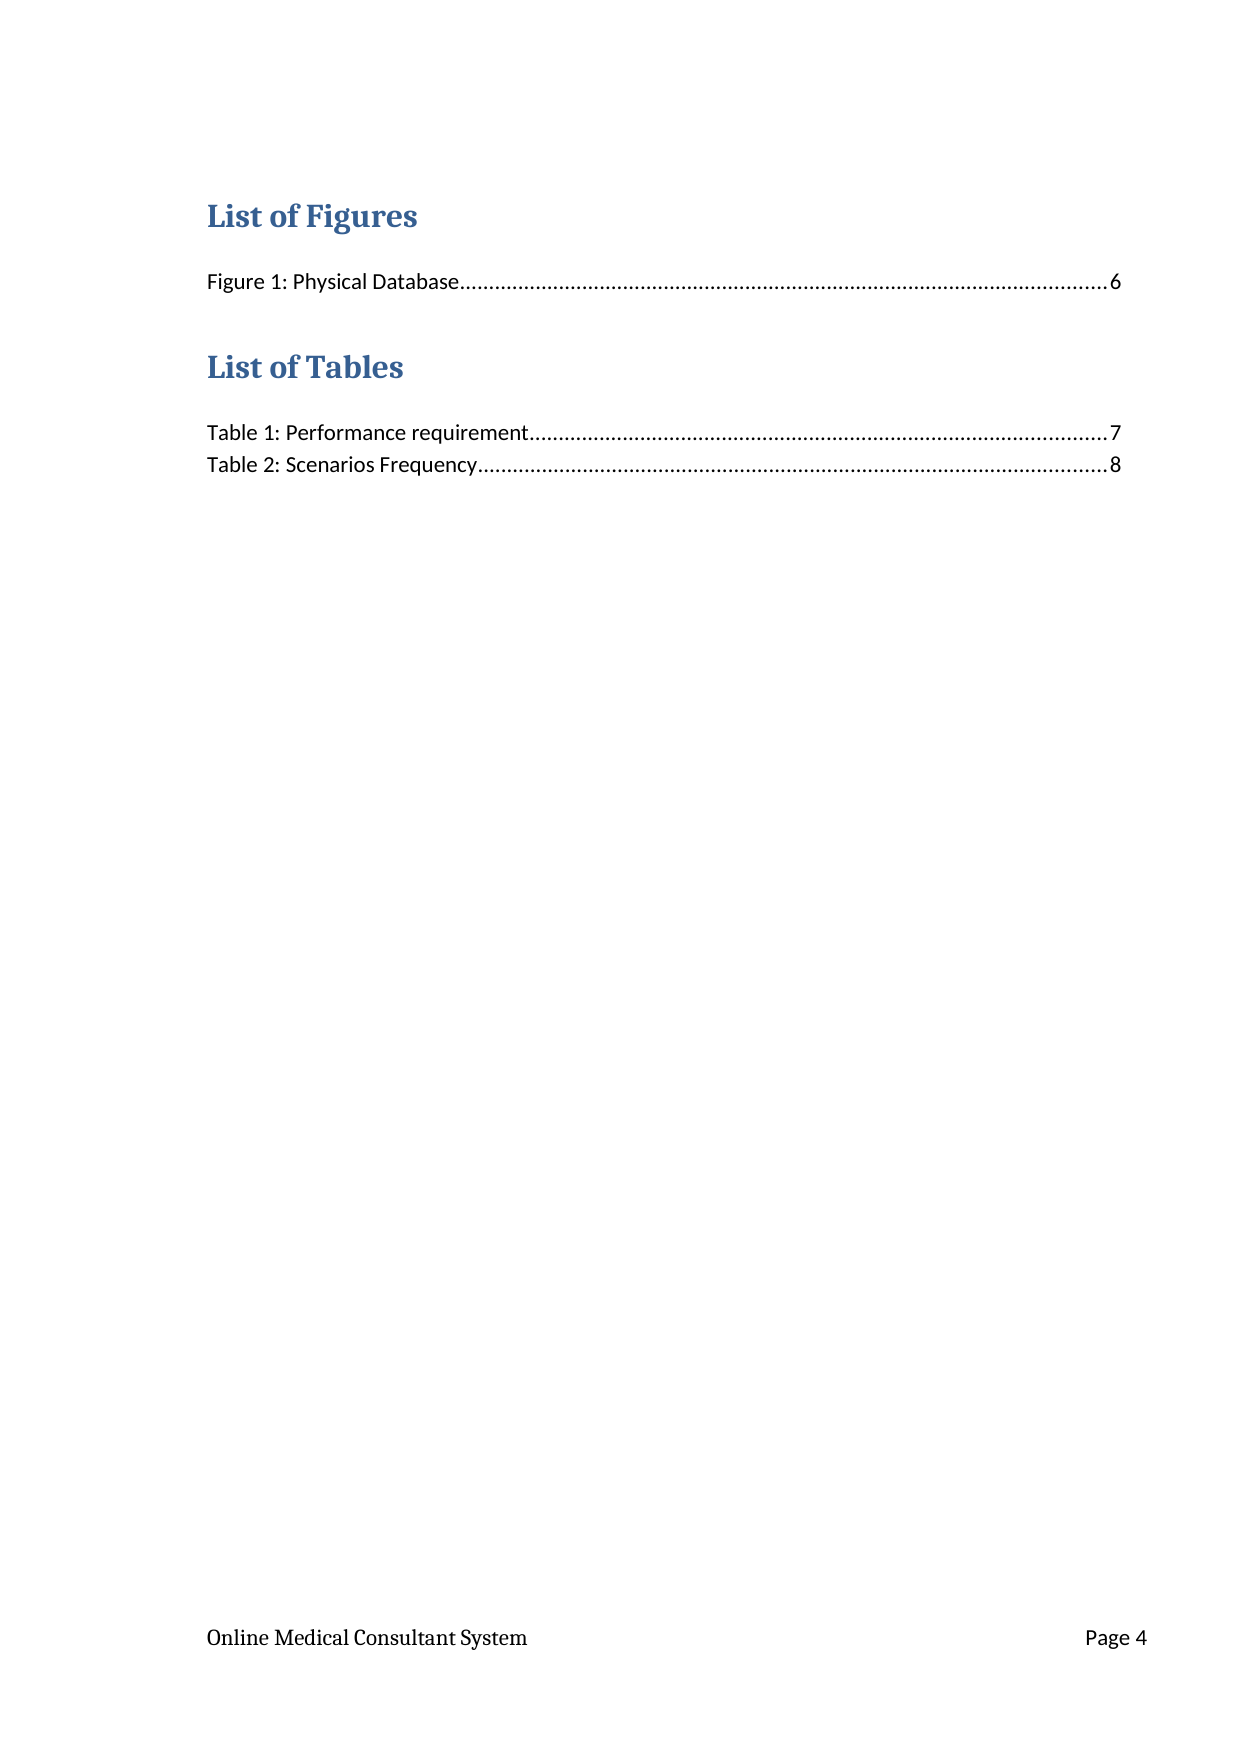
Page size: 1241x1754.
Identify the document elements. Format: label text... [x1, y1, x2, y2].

subtitle List of Tables [207, 349, 1122, 387]
text Table 2: Scenarios Frequency 8 [207, 450, 1122, 478]
subtitle List of Figures [207, 198, 1122, 236]
text Figure 1: Physical Database 6 [207, 267, 1122, 295]
text Table 1: Performance requirement 7 [207, 418, 1122, 446]
